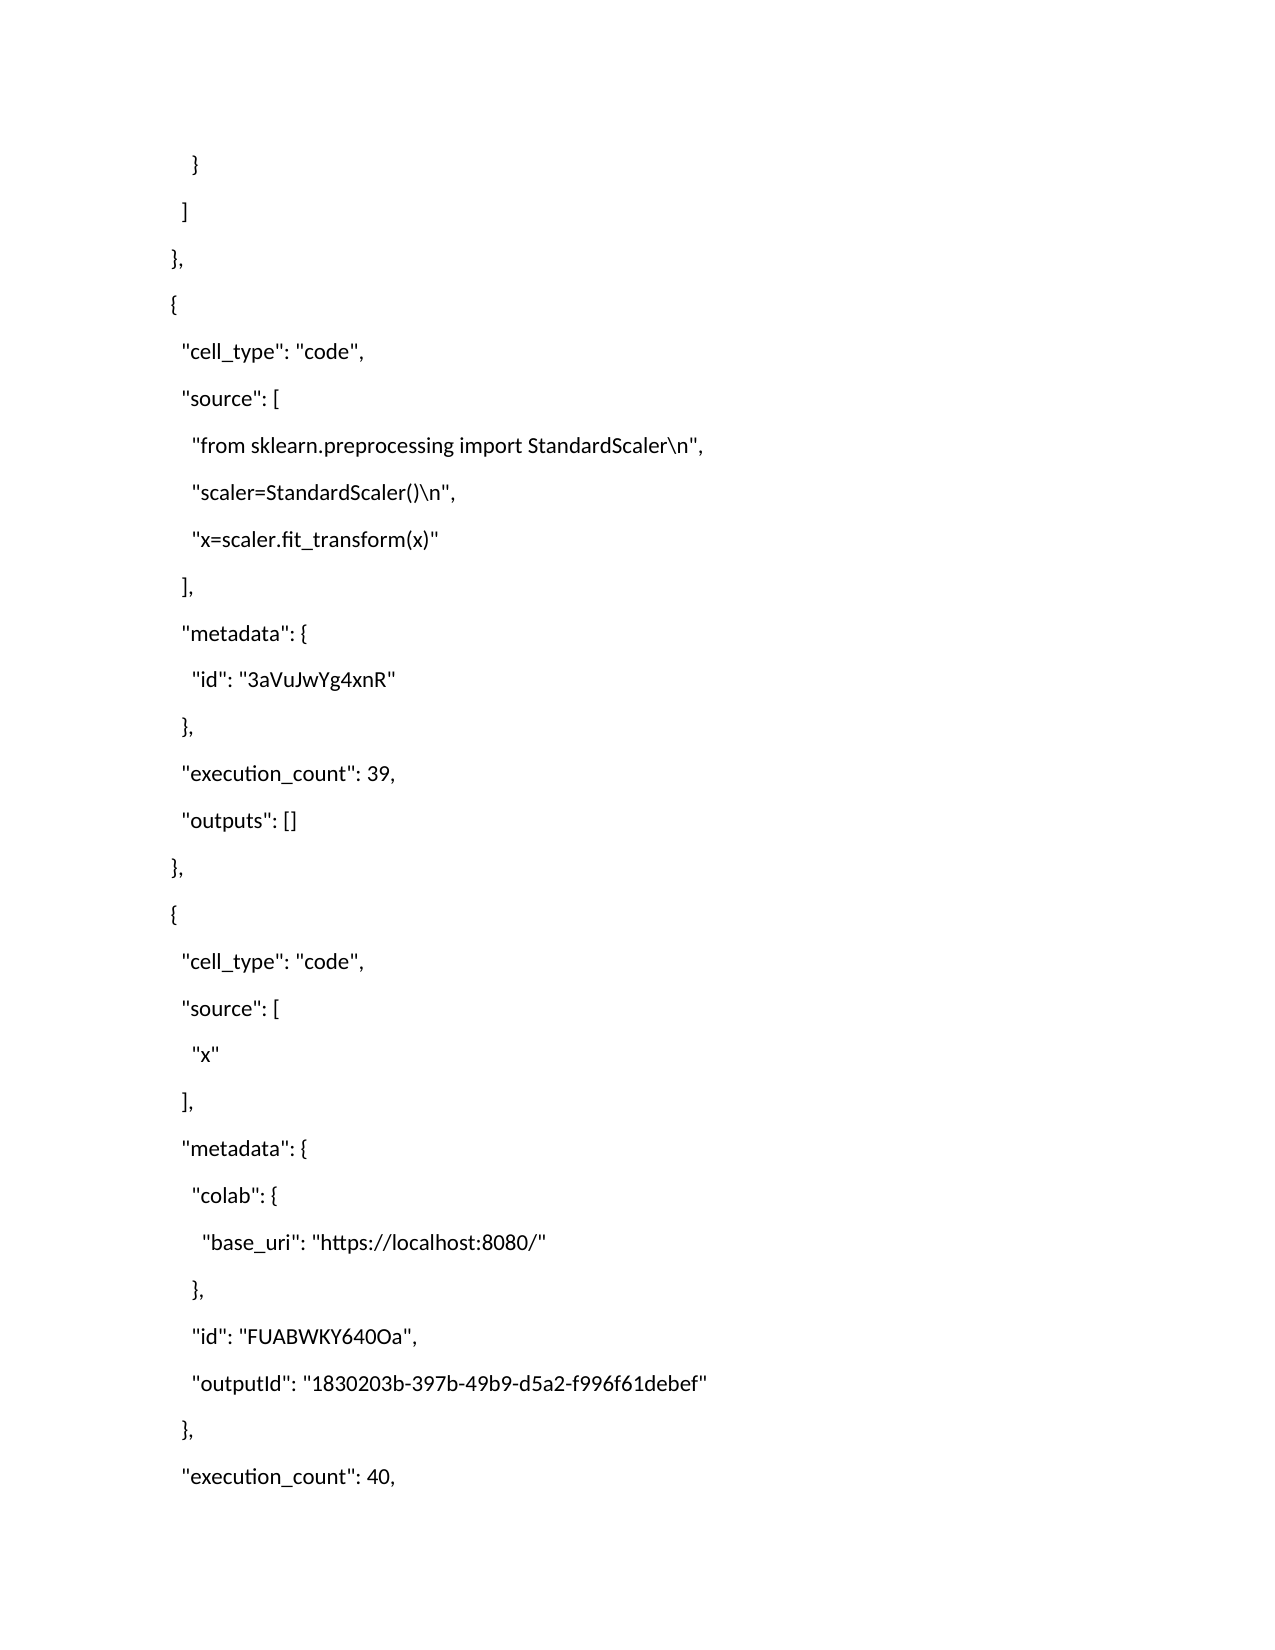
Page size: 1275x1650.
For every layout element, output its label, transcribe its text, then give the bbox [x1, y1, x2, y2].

text "metadata": { [150, 1134, 1125, 1162]
text "x=scaler.fit_transform(x)" [150, 525, 1125, 553]
text "execution_count": 39, [150, 759, 1125, 787]
text "from sklearn.preprocessing import StandardScaler\n", [150, 431, 1125, 459]
text } [150, 150, 1125, 178]
text "metadata": { [150, 619, 1125, 647]
text "cell_type": "code", [150, 337, 1125, 366]
text }, [150, 712, 1125, 741]
text "x" [150, 1041, 1125, 1069]
text "outputId": "1830203b-397b-49b9-d5a2-f996f61debef" [150, 1369, 1125, 1397]
text "outputs": [] [150, 806, 1125, 834]
text }, [150, 1275, 1125, 1303]
text "id": "FUABWKY640Oa", [150, 1322, 1125, 1350]
text "execution_count": 40, [150, 1462, 1125, 1491]
text "source": [ [150, 384, 1125, 412]
text "base_uri": "https://localhost:8080/" [150, 1228, 1125, 1256]
text "id": "3aVuJwYg4xnR" [150, 666, 1125, 694]
text }, [150, 1416, 1125, 1444]
text ], [150, 572, 1125, 600]
text "scaler=StandardScaler()\n", [150, 478, 1125, 506]
text "cell_type": "code", [150, 947, 1125, 975]
text }, [150, 244, 1125, 272]
text { [150, 291, 1125, 319]
text "source": [ [150, 994, 1125, 1022]
text { [150, 900, 1125, 928]
text ], [150, 1087, 1125, 1116]
text ] [150, 197, 1125, 225]
text "colab": { [150, 1181, 1125, 1209]
text }, [150, 853, 1125, 881]
